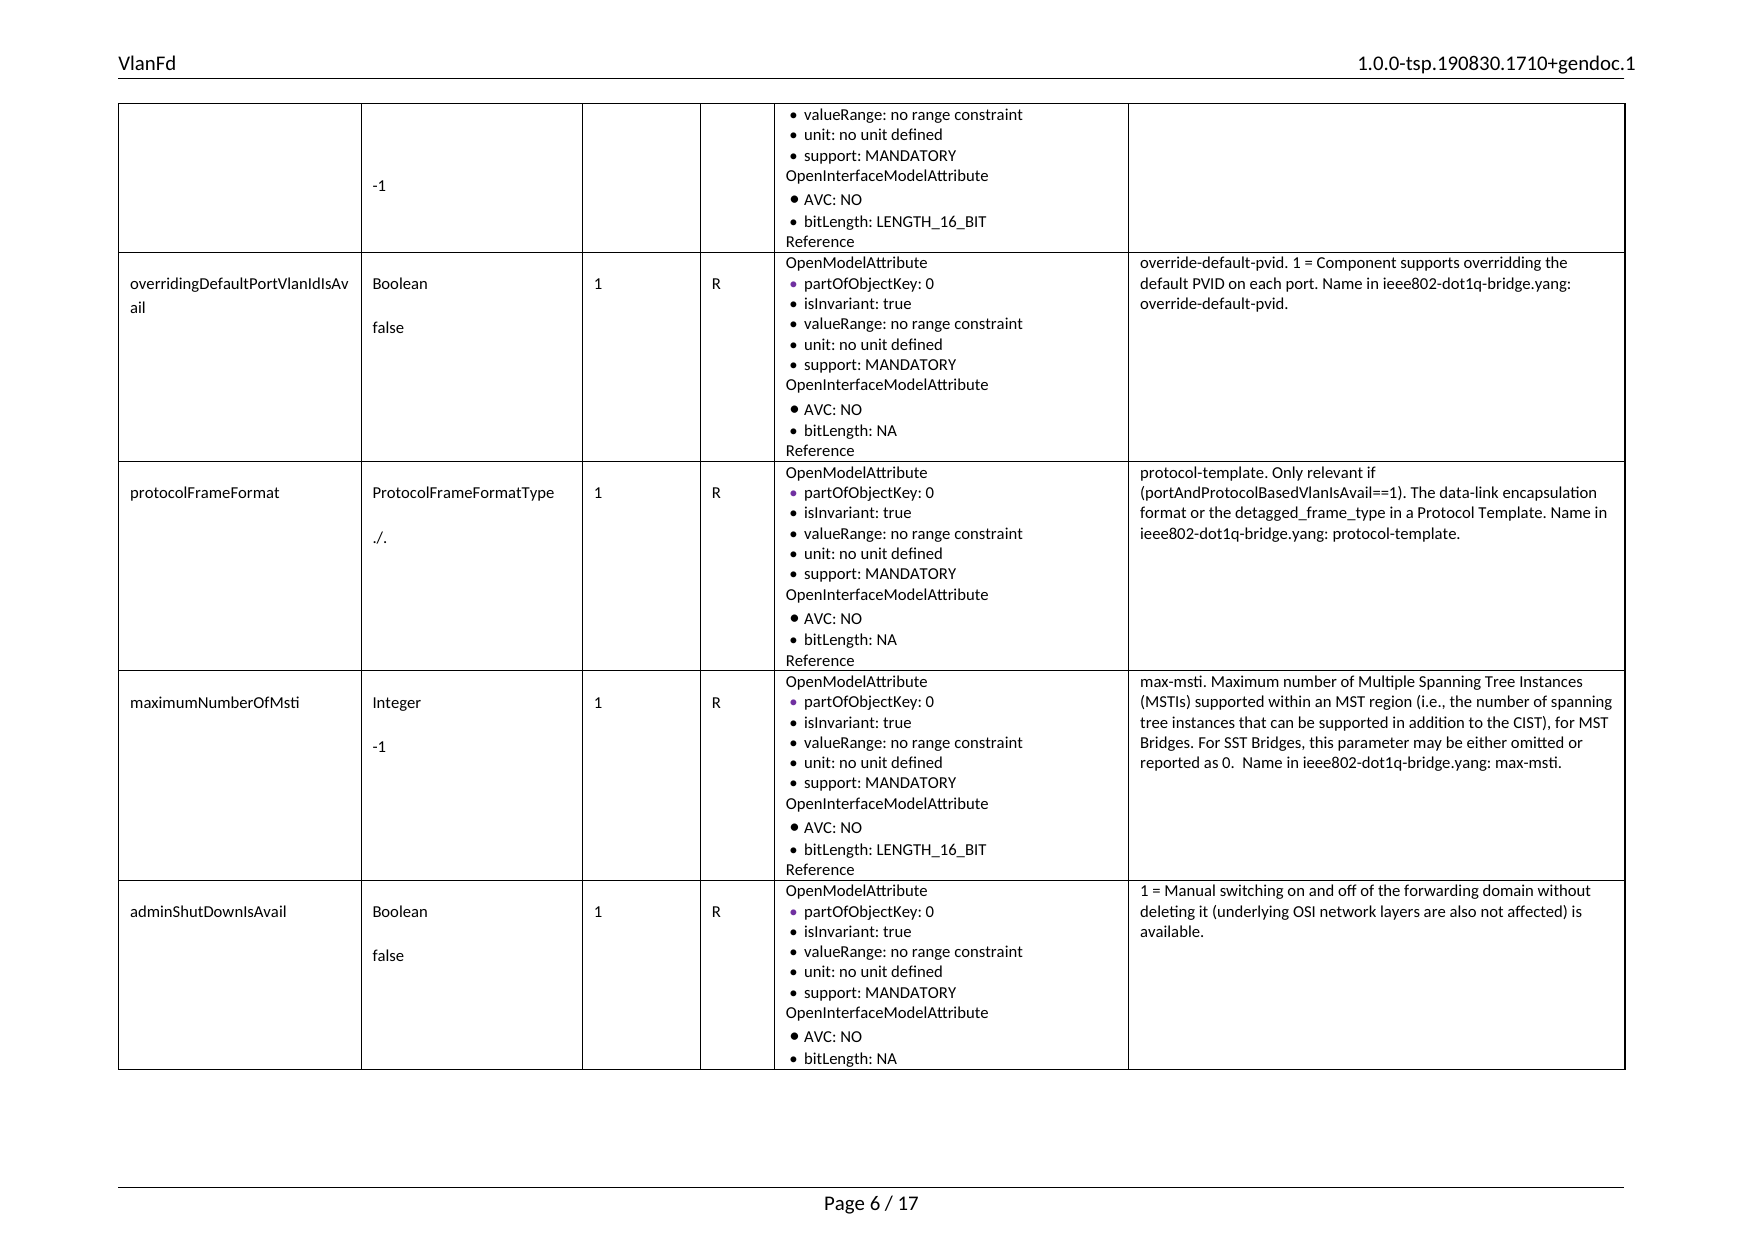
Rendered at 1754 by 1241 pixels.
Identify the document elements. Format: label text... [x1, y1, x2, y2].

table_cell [775, 104, 1128, 252]
table_cell overridingDefaultPortVlanIdIsAvail [119, 253, 361, 461]
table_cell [775, 881, 1128, 1068]
table_cell OpenModelAttribute • partOfObjectKey: 0 • isInvariant: true • valueRange: no range constraint • unit: no unit defined • support: MANDATORY OpenInterfaceModelAttribute • AVC: NO • bitLength: NA Reference [775, 253, 1128, 461]
table_cell R [701, 881, 774, 1068]
table_cell OpenModelAttribute • partOfObjectKey: 0 • isInvariant: true • valueRange: no range constraint • unit: no unit defined • support: MANDATORY OpenInterfaceModelAttribute • AVC: NO • bitLength: NA Reference [775, 462, 1128, 670]
table_cell 1 [583, 881, 700, 1068]
table_cell 1 [583, 462, 700, 670]
table_cell adminShutDownIsAvail [119, 881, 361, 1068]
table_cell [119, 104, 361, 252]
table_cell Boolean false [362, 253, 582, 461]
table_cell protocolFrameFormat [119, 462, 361, 670]
table_cell R [701, 253, 774, 461]
table_cell max-msti. Maximum number of Multiple Spanning Tree Instances (MSTIs) supported within an MST region (i.e., the number of spanning tree instances that can be supported in addition to the CIST), for MST Bridges. For SST Bridges, this parameter may be either omitted or reported as 0. Name in ieee802-dot1q-bridge.yang: max-msti. [1129, 671, 1624, 879]
table_cell Integer -1 [362, 671, 582, 879]
table_cell R [701, 104, 774, 252]
table_cell 1 [583, 253, 700, 461]
table_cell Boolean false [362, 881, 582, 1068]
table_cell 1 = Manual switching on and off of the forwarding domain without deleting it (underlying OSI network layers are also not affected) is available. [1129, 881, 1624, 1068]
table_cell protocol-template. Only relevant if (portAndProtocolBasedVlanIsAvail==1). The data-link encapsulation format or the detagged_frame_type in a Protocol Template. Name in ieee802-dot1q-bridge.yang: protocol-template. [1129, 462, 1624, 670]
table_cell 1 [583, 104, 700, 252]
table_cell ProtocolFrameFormatType ./. [362, 462, 582, 670]
table_cell R [701, 671, 774, 879]
table_cell maximumNumberOfMsti [119, 671, 361, 879]
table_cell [1129, 104, 1624, 252]
table_cell 1 [583, 671, 700, 879]
table_cell R [701, 462, 774, 670]
table_cell override-default-pvid. 1 = Component supports overridding the default PVID on each port. Name in ieee802-dot1q-bridge.yang: override-default-pvid. [1129, 253, 1624, 461]
table_cell Integer -1 [362, 104, 582, 252]
